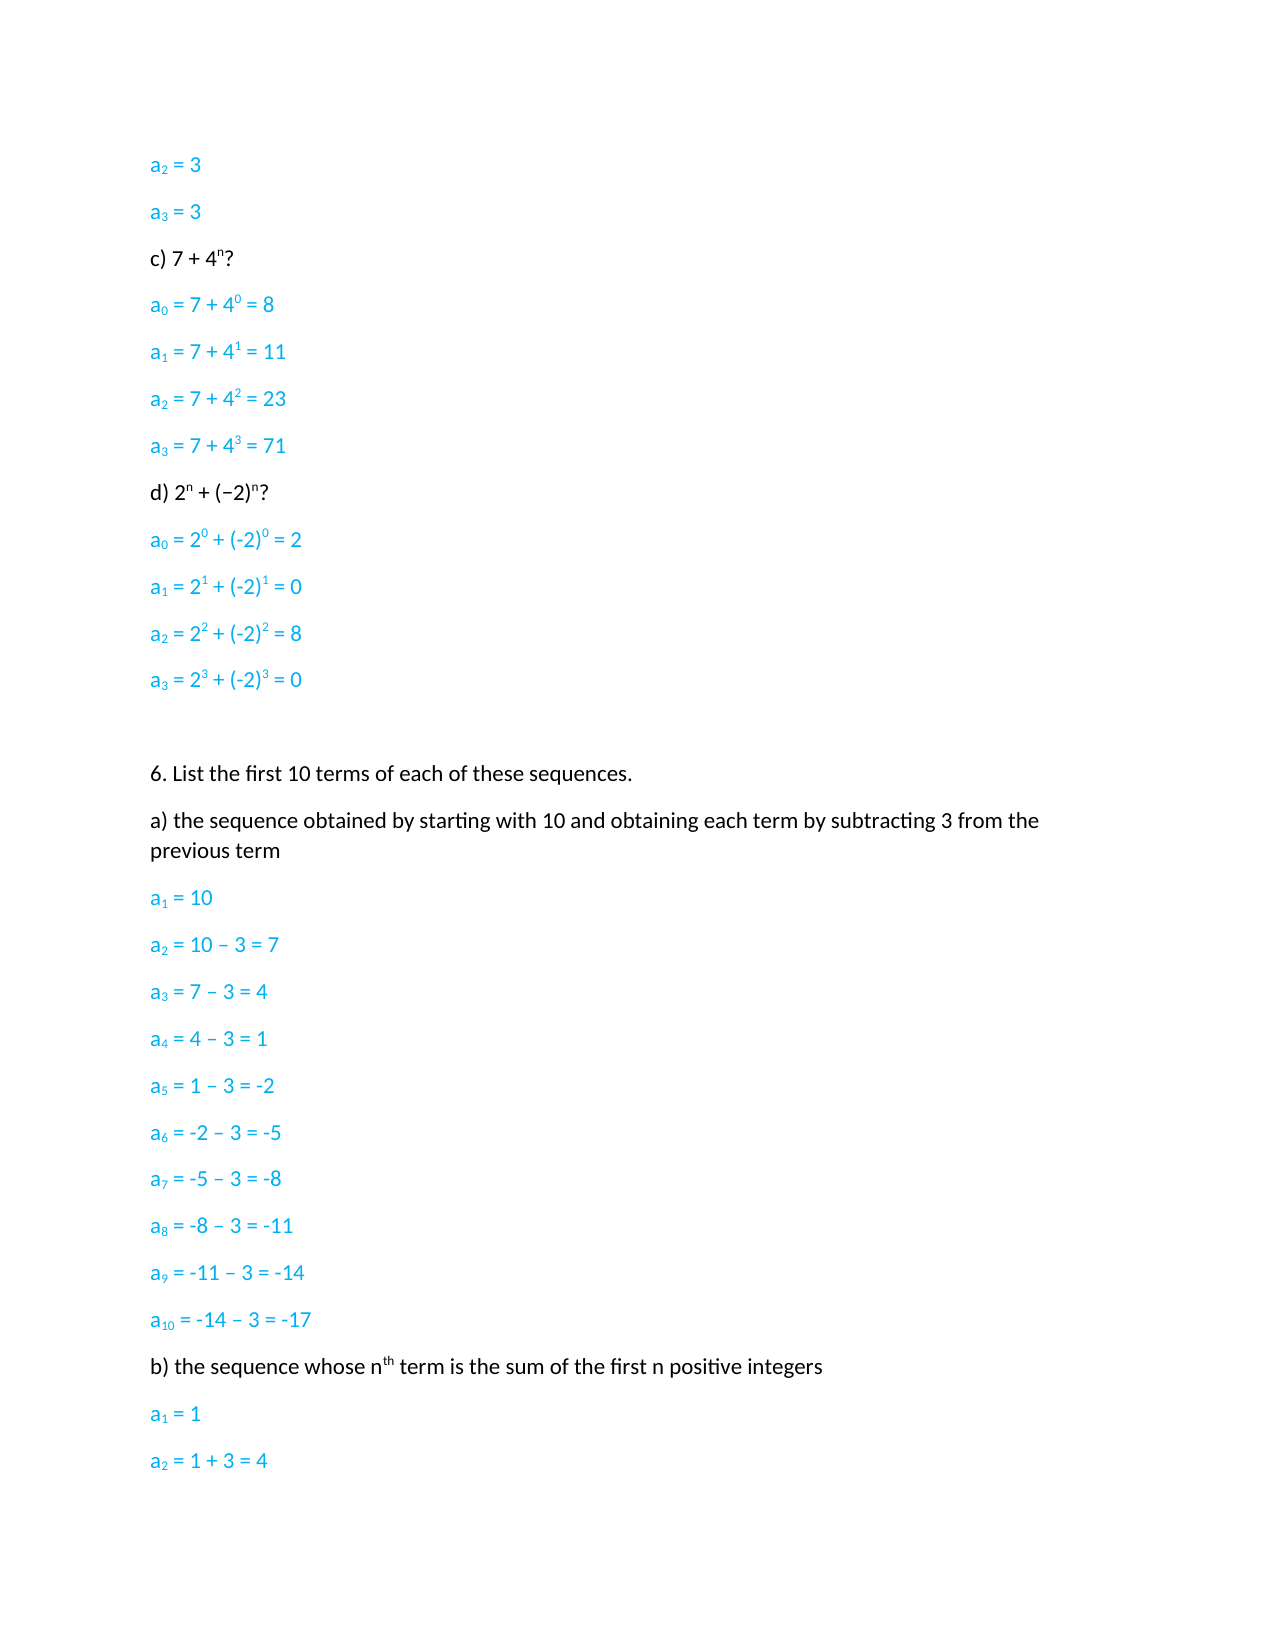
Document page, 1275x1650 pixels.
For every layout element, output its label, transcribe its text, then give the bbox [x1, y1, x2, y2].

picture [167, 1321, 173, 1329]
picture [161, 1042, 168, 1048]
text a) the sequence obtained by starting with 10 and obtaining each term by subtracting 3 from the previous term [150, 806, 1125, 864]
text a0 = 20 + (-2)0 = 2 [150, 525, 1125, 553]
picture [162, 1274, 167, 1283]
text a0 = 7 + 40 = 8 [150, 291, 1125, 319]
text a2 = 10 – 3 = 7 [150, 930, 1125, 958]
text a1 = 10 [150, 883, 1125, 911]
text a2 = 3 [150, 150, 1125, 178]
text a2 = 1 + 3 = 4 [150, 1446, 1125, 1474]
text a3 = 3 [150, 197, 1125, 225]
text a6 = -2 – 3 = -5 [150, 1118, 1125, 1146]
text 6. List the first 10 terms of each of these sequences. [150, 759, 1125, 787]
text a5 = 1 – 3 = -2 [150, 1071, 1125, 1099]
text a4 = 4 – 3 = 1 [150, 1024, 1125, 1052]
text b) the sequence whose nth term is the sum of the first n positive integers [150, 1352, 1125, 1380]
text a2 = 22 + (-2)2 = 8 [150, 619, 1125, 647]
text a1 = 1 [150, 1399, 1125, 1427]
text c) 7 + 4n? [150, 244, 1125, 272]
text a3 = 23 + (-2)3 = 0 [150, 666, 1125, 694]
text a1 = 21 + (-2)1 = 0 [150, 572, 1125, 600]
text a7 = -5 – 3 = -8 [150, 1164, 1125, 1193]
text a3 = 7 – 3 = 4 [150, 977, 1125, 1005]
text a2 = 7 + 42 = 23 [150, 384, 1125, 412]
text a8 = -8 – 3 = -11 [150, 1211, 1125, 1239]
text d) 2n + (−2)n? [150, 478, 1125, 506]
text a1 = 7 + 41 = 11 [150, 337, 1125, 366]
text a10 = -14 – 3 = -17 [150, 1305, 1125, 1333]
text a9 = -11 – 3 = -14 [150, 1258, 1125, 1286]
text a3 = 7 + 43 = 71 [150, 431, 1125, 459]
